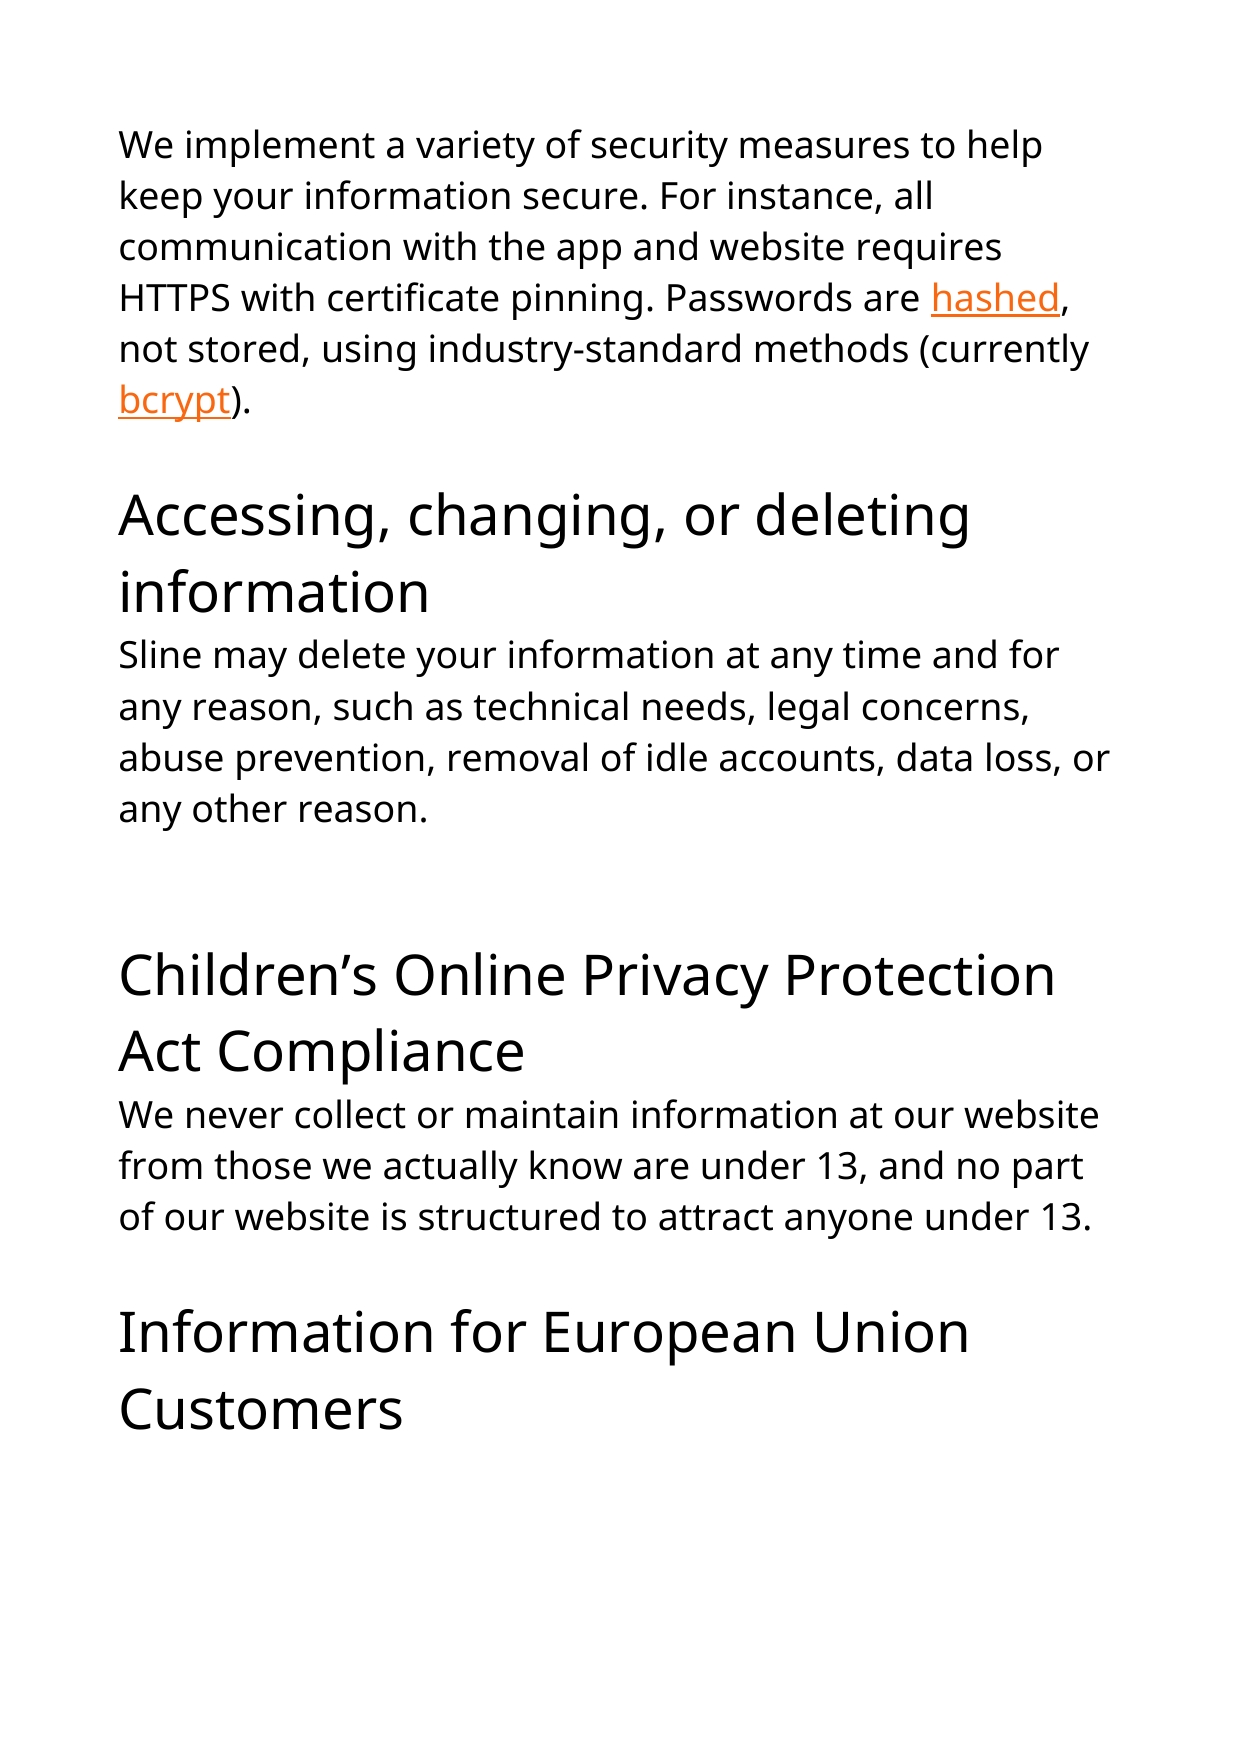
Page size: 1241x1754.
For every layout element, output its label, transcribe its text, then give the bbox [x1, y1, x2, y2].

text Sline may delete your information at any time and for any reason, such as technical needs, legal concerns, abuse prevention, removal of idle accounts, data loss, or any other reason. [118, 629, 1122, 833]
text Children’s Online Privacy Protection Act Compliance [118, 935, 1122, 1088]
text We never collect or maintain information at our website from those we actually know are under 13, and no part of our website is structured to attract anyone under 13. [118, 1088, 1122, 1241]
text Information for European Union Customers [118, 1292, 1122, 1446]
text We implement a variety of security measures to help keep your information secure. For instance, all communication with the app and website requires HTTPS with certificate pinning. Passwords are hashed, not stored, using industry-standard methods (currently bcrypt). [118, 118, 1122, 424]
text Accessing, changing, or deleting information [118, 475, 1122, 629]
